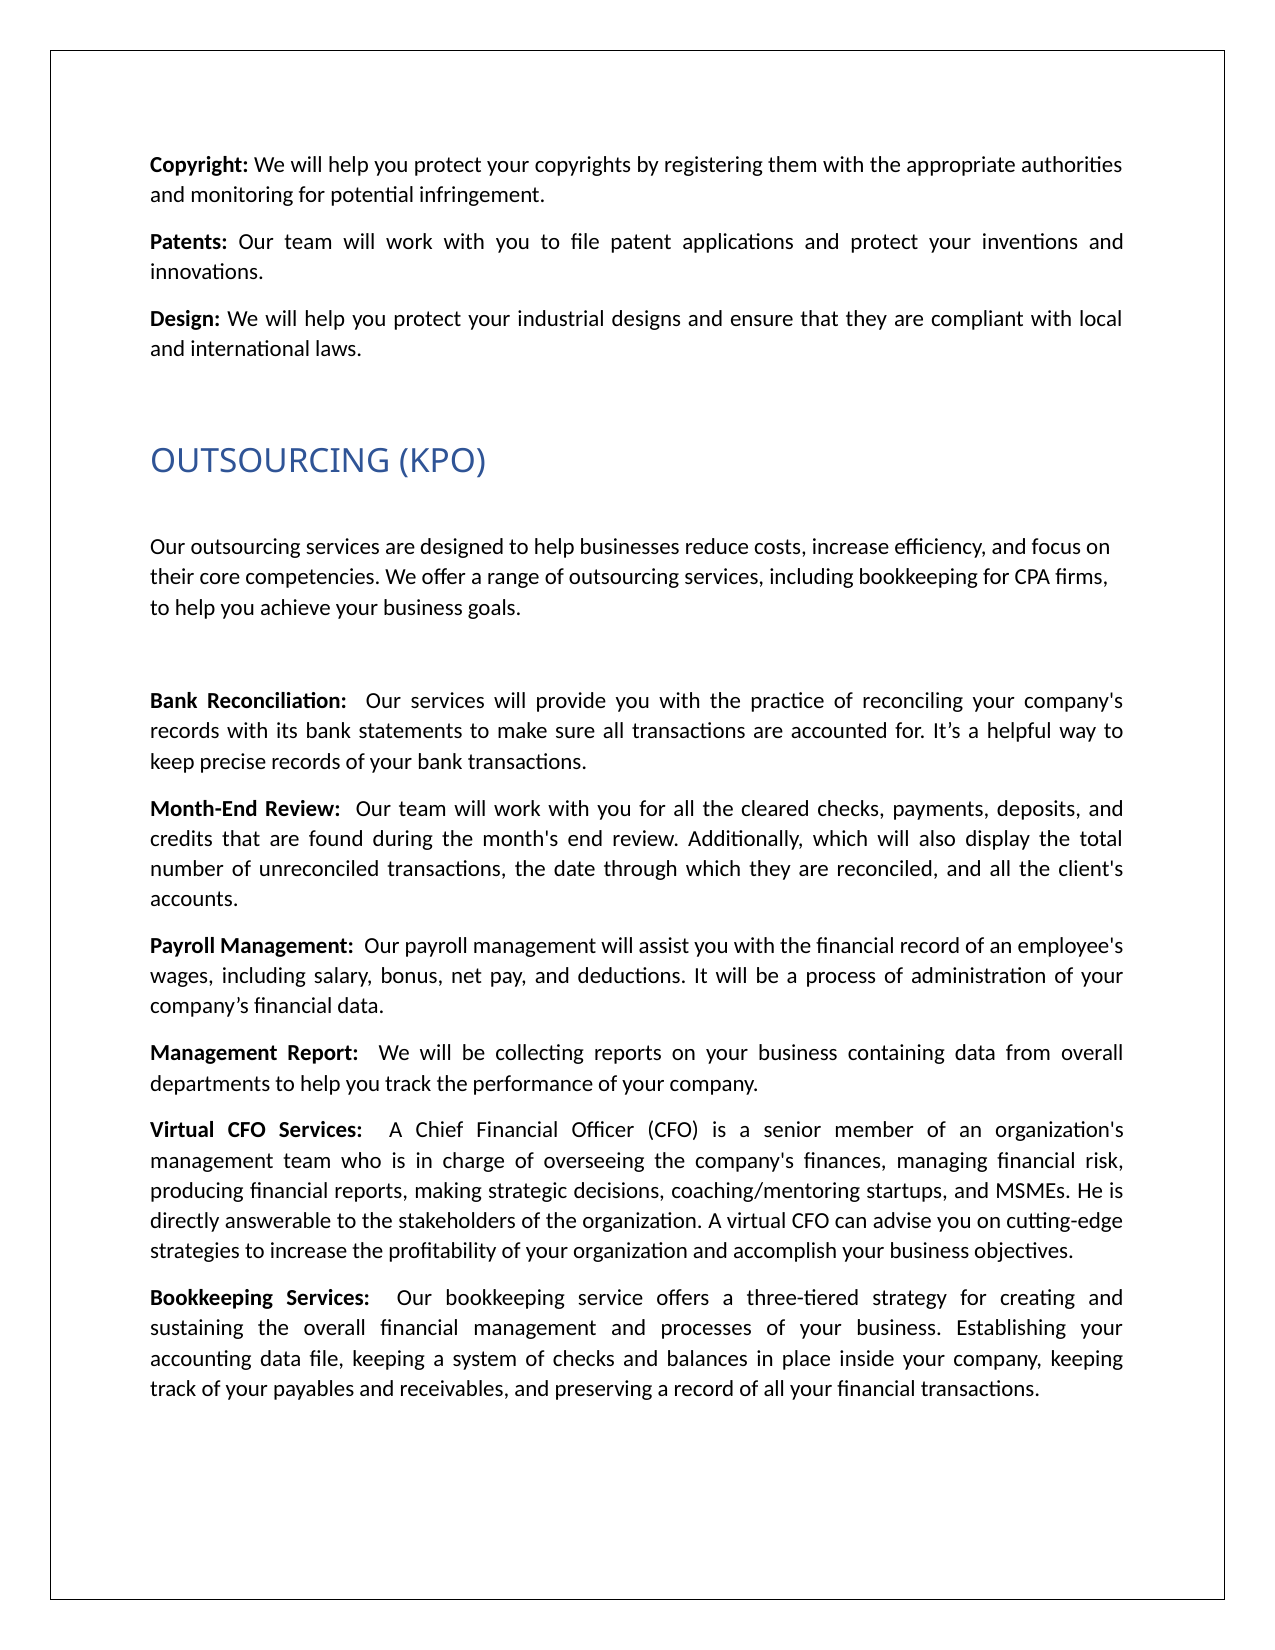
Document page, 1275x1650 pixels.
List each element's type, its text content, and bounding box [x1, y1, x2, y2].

text Patents: Our team will work with you to file patent applications and protect your inventions and innovations. [150, 227, 1125, 285]
text Copyright: We will help you protect your copyrights by registering them with the appropriate authorities and monitoring for potential infringement. [150, 150, 1125, 208]
text Design: We will help you protect your industrial designs and ensure that they are compliant with local and international laws. [150, 304, 1125, 362]
text Payroll Management: Our payroll management will assist you with the financial record of an employee's wages, including salary, bonus, net pay, and deductions. It will be a process of administration of your company’s financial data. [150, 931, 1125, 1020]
subtitle OUTSOURCING (KPO) [150, 436, 1125, 482]
text Management Report: We will be collecting reports on your business containing data from overall departments to help you track the performance of your company. [150, 1038, 1125, 1097]
text Bank Reconciliation: Our services will provide you with the practice of reconciling your company's records with its bank statements to make sure all transactions are accounted for. It’s a helpful way to keep precise records of your bank transactions. [150, 686, 1125, 775]
text Our outsourcing services are designed to help businesses reduce costs, increase efficiency, and focus on their core competencies. We offer a range of outsourcing services, including bookkeeping for CPA firms, to help you achieve your business goals. [150, 532, 1125, 621]
text Bookkeeping Services: Our bookkeeping service offers a three-tiered strategy for creating and sustaining the overall financial management and processes of your business. Establishing your accounting data file, keeping a system of checks and balances in place inside your company, keeping track of your payables and receivables, and preserving a record of all your financial transactions. [150, 1283, 1125, 1402]
text Virtual CFO Services: A Chief Financial Officer (CFO) is a senior member of an organization's management team who is in charge of overseeing the company's finances, managing financial risk, producing financial reports, making strategic decisions, coaching/mentoring startups, and MSMEs. He is directly answerable to the stakeholders of the organization. A virtual CFO can advise you on cutting-edge strategies to increase the profitability of your organization and accomplish your business objectives. [150, 1116, 1125, 1264]
text Month-End Review: Our team will work with you for all the cleared checks, payments, deposits, and credits that are found during the month's end review. Additionally, which will also display the total number of unreconciled transactions, the date through which they are reconciled, and all the client's accounts. [150, 794, 1125, 912]
